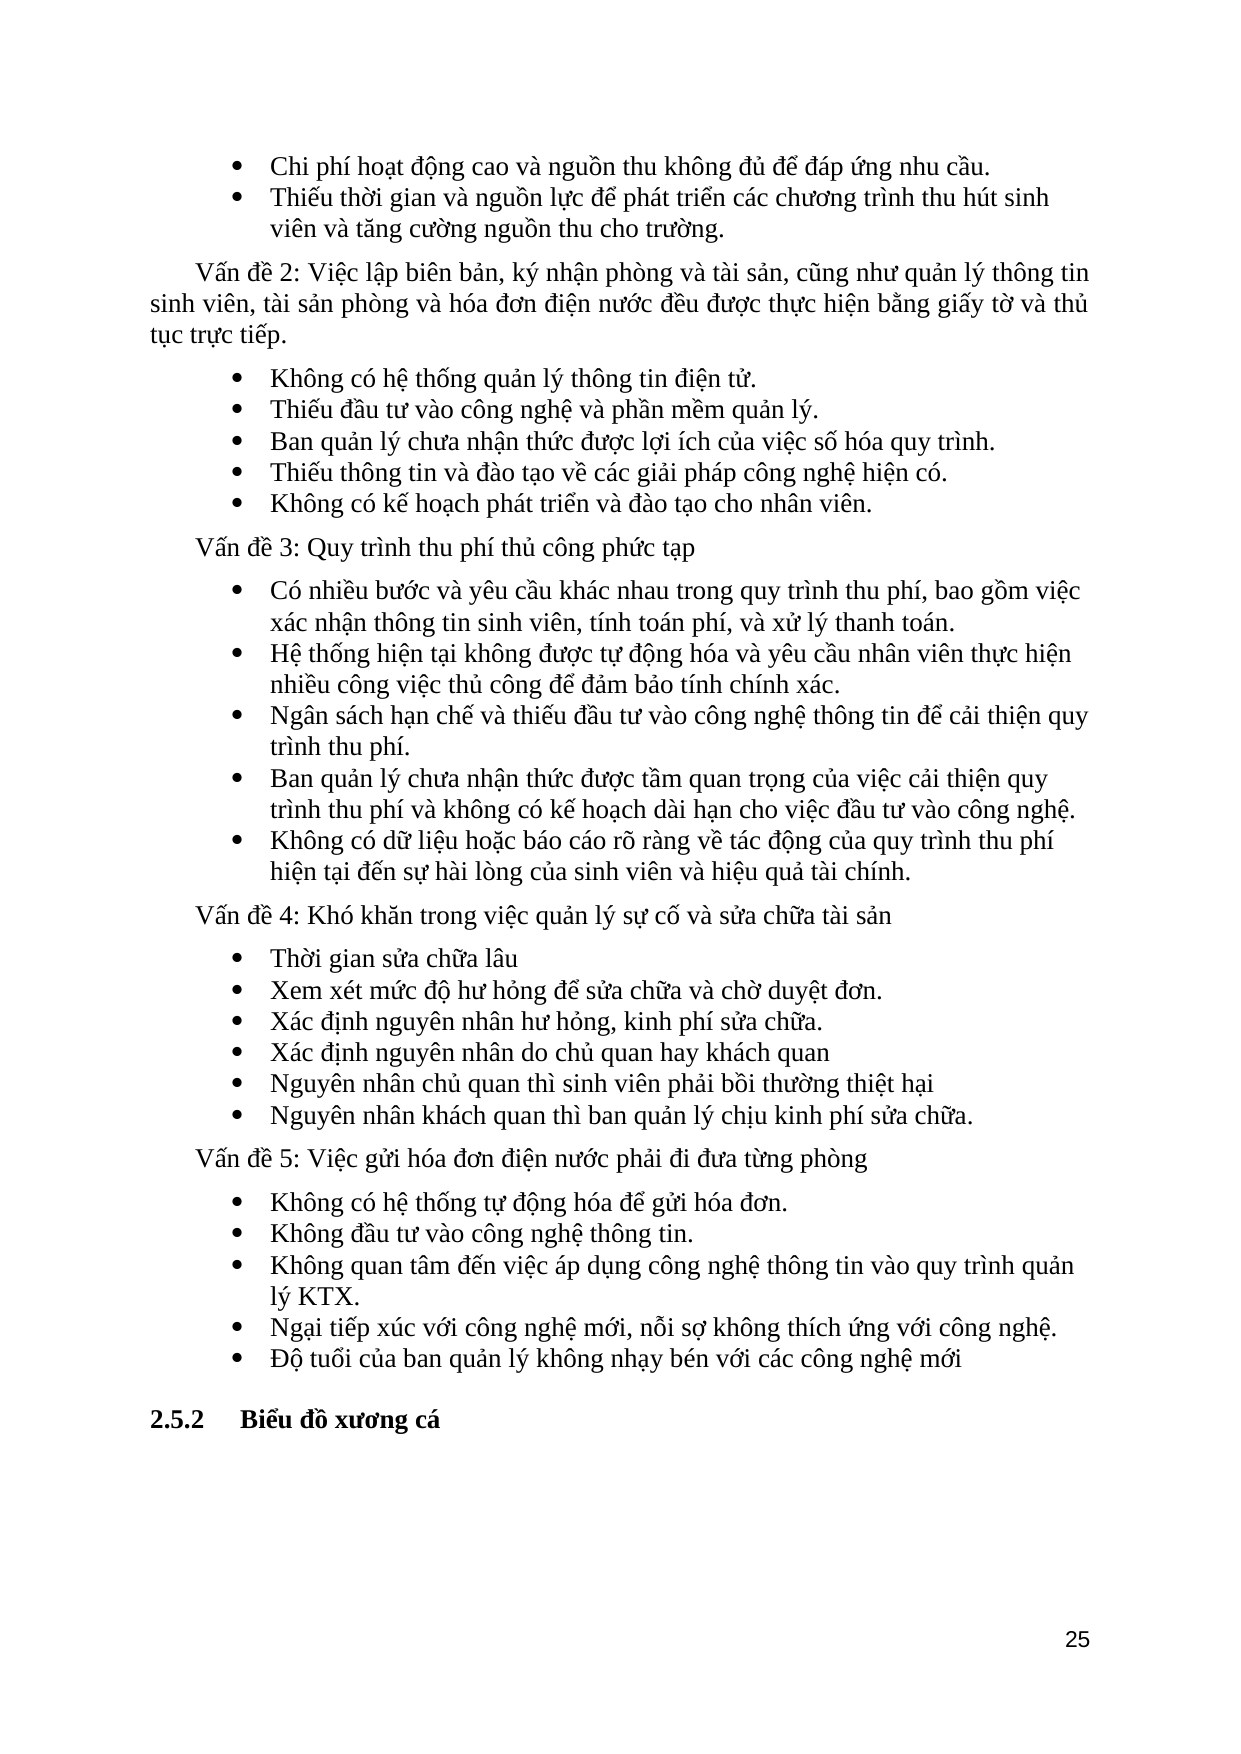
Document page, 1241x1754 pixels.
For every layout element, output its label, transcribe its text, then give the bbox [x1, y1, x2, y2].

list Ngân sách hạn chế và thiếu đầu tư vào công nghệ thông tin để cải thiện quy trình thu phí. [232, 699, 1090, 762]
list Xem xét mức độ hư hỏng để sửa chữa và chờ duyệt đơn. [232, 974, 1090, 1005]
list Thiếu thông tin và đào tạo về các giải pháp công nghệ hiện có. [232, 456, 1090, 487]
list Nguyên nhân chủ quan thì sinh viên phải bồi thường thiệt hại [232, 1068, 1090, 1099]
list Hệ thống hiện tại không được tự động hóa và yêu cầu nhân viên thực hiện nhiều công việc thủ công để đảm bảo tính chính xác. [232, 637, 1090, 699]
list Ngại tiếp xúc với công nghệ mới, nỗi sợ không thích ứng với công nghệ. [232, 1311, 1090, 1342]
text Vấn đề 4: Khó khăn trong việc quản lý sự cố và sửa chữa tài sản [150, 899, 1090, 930]
list Độ tuổi của ban quản lý không nhạy bén với các công nghệ mới [232, 1342, 1090, 1374]
list Thiếu đầu tư vào công nghệ và phần mềm quản lý. [232, 393, 1090, 424]
text Vấn đề 5: Việc gửi hóa đơn điện nước phải đi đưa từng phòng [150, 1143, 1090, 1174]
text Vấn đề 2: Việc lập biên bản, ký nhận phòng và tài sản, cũng như quản lý thông tin sinh viên, tài sản phòng và hóa đơn điện nước đều được thực hiện bằng giấy tờ và thủ tục trực tiếp. [150, 256, 1090, 349]
list Không đầu tư vào công nghệ thông tin. [232, 1217, 1090, 1249]
list Thiếu thời gian và nguồn lực để phát triển các chương trình thu hút sinh viên và tăng cường nguồn thu cho trường. [232, 181, 1090, 244]
list Xác định nguyên nhân hư hỏng, kinh phí sửa chữa. [232, 1005, 1090, 1036]
list Xác định nguyên nhân do chủ quan hay khách quan [232, 1036, 1090, 1068]
list Có nhiều bước và yêu cầu khác nhau trong quy trình thu phí, bao gồm việc xác nhận thông tin sinh viên, tính toán phí, và xử lý thanh toán. [232, 574, 1090, 637]
list Nguyên nhân khách quan thì ban quản lý chịu kinh phí sửa chữa. [232, 1099, 1090, 1130]
list Không có kế hoạch phát triển và đào tạo cho nhân viên. [232, 487, 1090, 518]
list Không có hệ thống tự động hóa để gửi hóa đơn. [232, 1186, 1090, 1217]
list Ban quản lý chưa nhận thức được lợi ích của việc số hóa quy trình. [232, 424, 1090, 456]
list Ban quản lý chưa nhận thức được tầm quan trọng của việc cải thiện quy trình thu phí và không có kế hoạch dài hạn cho việc đầu tư vào công nghệ. [232, 762, 1090, 824]
list Thời gian sửa chữa lâu [232, 943, 1090, 974]
list Chi phí hoạt động cao và nguồn thu không đủ để đáp ứng nhu cầu. [232, 150, 1090, 181]
list Không quan tâm đến việc áp dụng công nghệ thông tin vào quy trình quản lý KTX. [232, 1249, 1090, 1311]
subtitle Biểu đồ xương cá [150, 1403, 1090, 1434]
list Không có dữ liệu hoặc báo cáo rõ ràng về tác động của quy trình thu phí hiện tại đến sự hài lòng của sinh viên và hiệu quả tài chính. [232, 824, 1090, 886]
list Không có hệ thống quản lý thông tin điện tử. [232, 362, 1090, 393]
text Vấn đề 3: Quy trình thu phí thủ công phức tạp [150, 531, 1090, 562]
